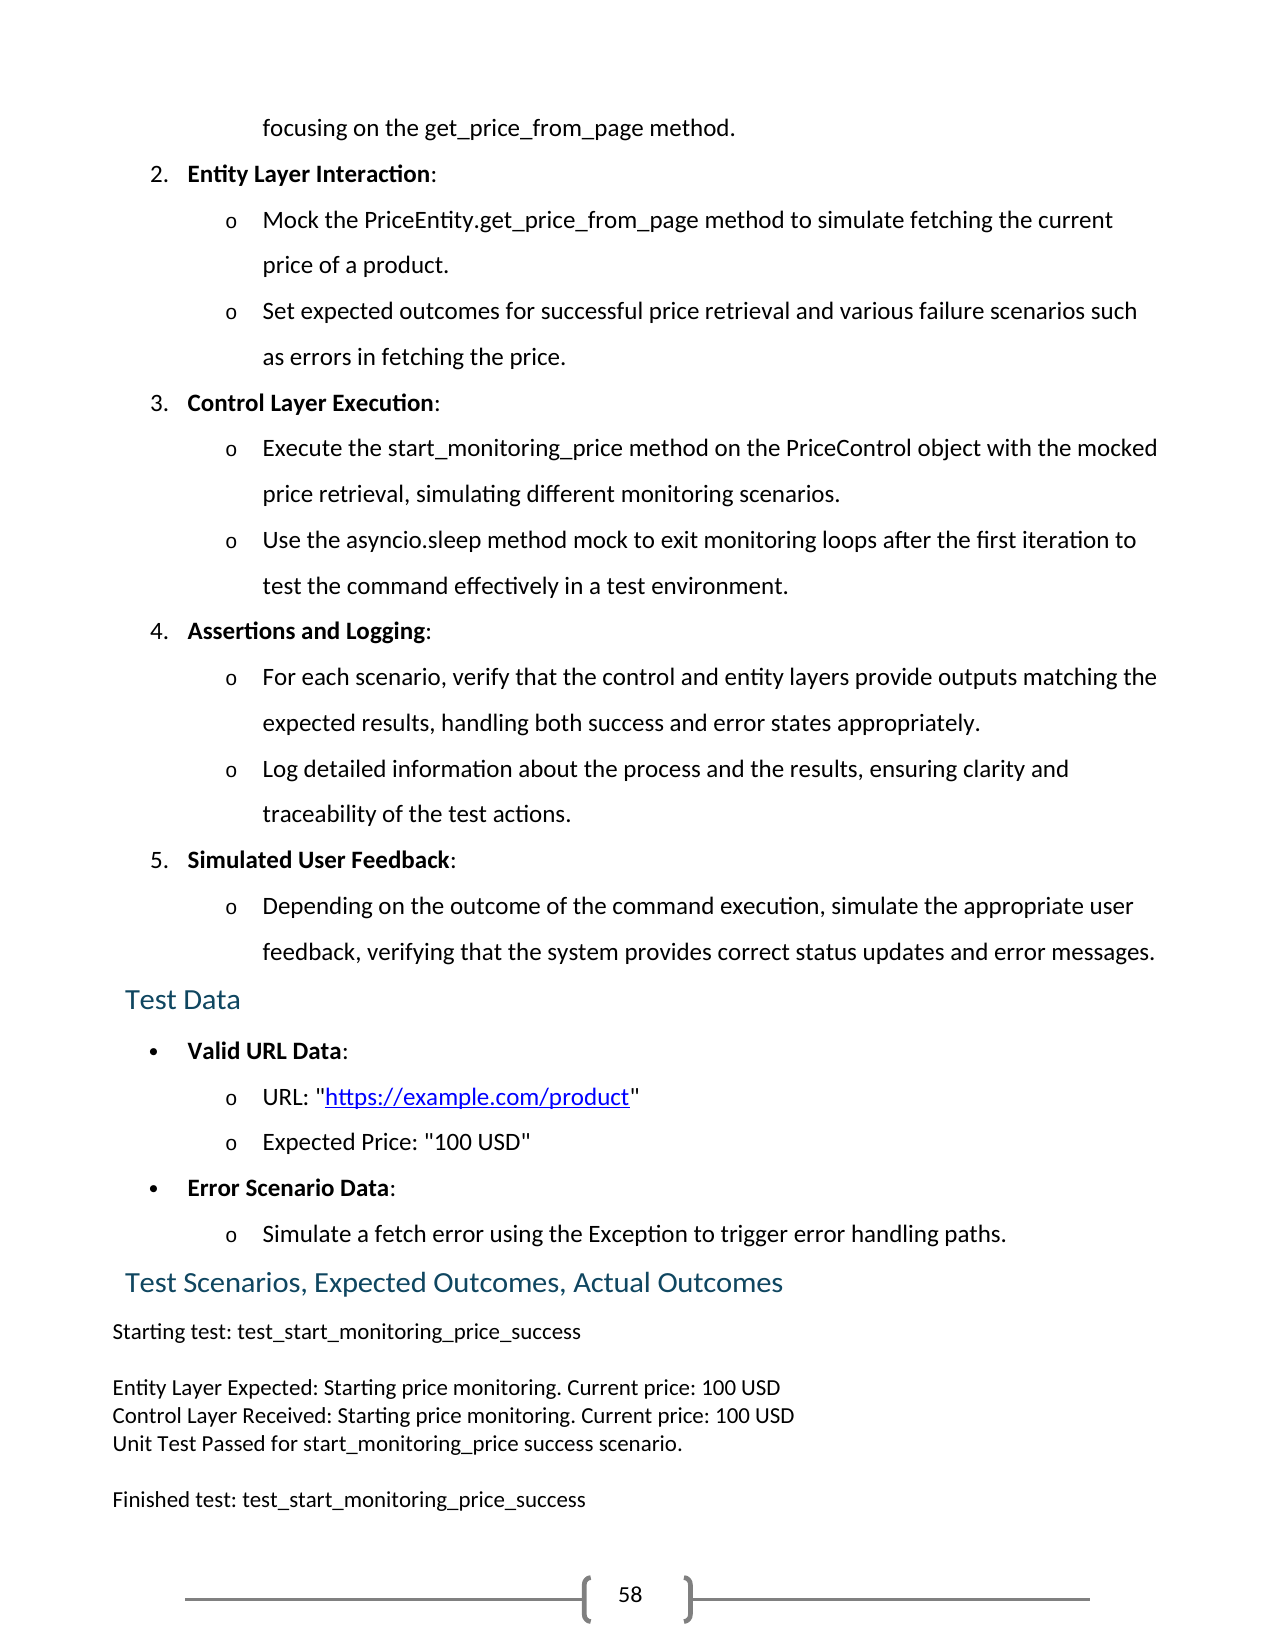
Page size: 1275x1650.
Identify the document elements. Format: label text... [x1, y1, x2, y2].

list For each scenario, verify that the control and entity layers provide outputs matching the expected results, handling both success and error states appropriately. [225, 661, 1162, 737]
text Unit Test Passed for start_monitoring_price success scenario. [112, 1429, 1162, 1457]
list Log detailed information about the process and the results, ensuring clarity and traceability of the test actions. [225, 753, 1162, 829]
list Access the PriceControl object and prepare its methods for mocking, particularly focusing on the get_price_from_page method. [225, 112, 1162, 143]
list Error Scenario Data: [150, 1172, 1162, 1203]
list Valid URL Data: [150, 1035, 1162, 1065]
list Depending on the outcome of the command execution, simulate the appropriate user feedback, verifying that the system provides correct status updates and error messages. [225, 890, 1162, 966]
list Entity Layer Interaction: [150, 158, 1162, 189]
list Control Layer Execution: [150, 387, 1162, 417]
list Simulated User Feedback: [150, 844, 1162, 875]
text Finished test: test_start_monitoring_price_success [112, 1485, 1162, 1513]
list Simulate a fetch error using the Exception to trigger error handling paths. [225, 1218, 1162, 1248]
list Assertions and Logging: [150, 616, 1162, 646]
list URL: "https://example.com/product" [225, 1081, 1162, 1111]
list Expected Price: "100 USD" [225, 1126, 1162, 1157]
list Mock the PriceEntity.get_price_from_page method to simulate fetching the current price of a product. [225, 204, 1162, 280]
text Control Layer Received: Starting price monitoring. Current price: 100 USD [112, 1401, 1162, 1429]
subtitle Test Data [125, 981, 1162, 1017]
list Use the asyncio.sleep method mock to exit monitoring loops after the first iteration to test the command effectively in a test environment. [225, 524, 1162, 600]
subtitle Test Scenarios, Expected Outcomes, Actual Outcomes [125, 1264, 1162, 1299]
text Entity Layer Expected: Starting price monitoring. Current price: 100 USD [112, 1373, 1162, 1401]
list Set expected outcomes for successful price retrieval and various failure scenarios such as errors in fetching the price. [225, 295, 1162, 372]
list Execute the start_monitoring_price method on the PriceControl object with the mocked price retrieval, simulating different monitoring scenarios. [225, 433, 1162, 509]
text Starting test: test_start_monitoring_price_success [112, 1317, 1162, 1345]
